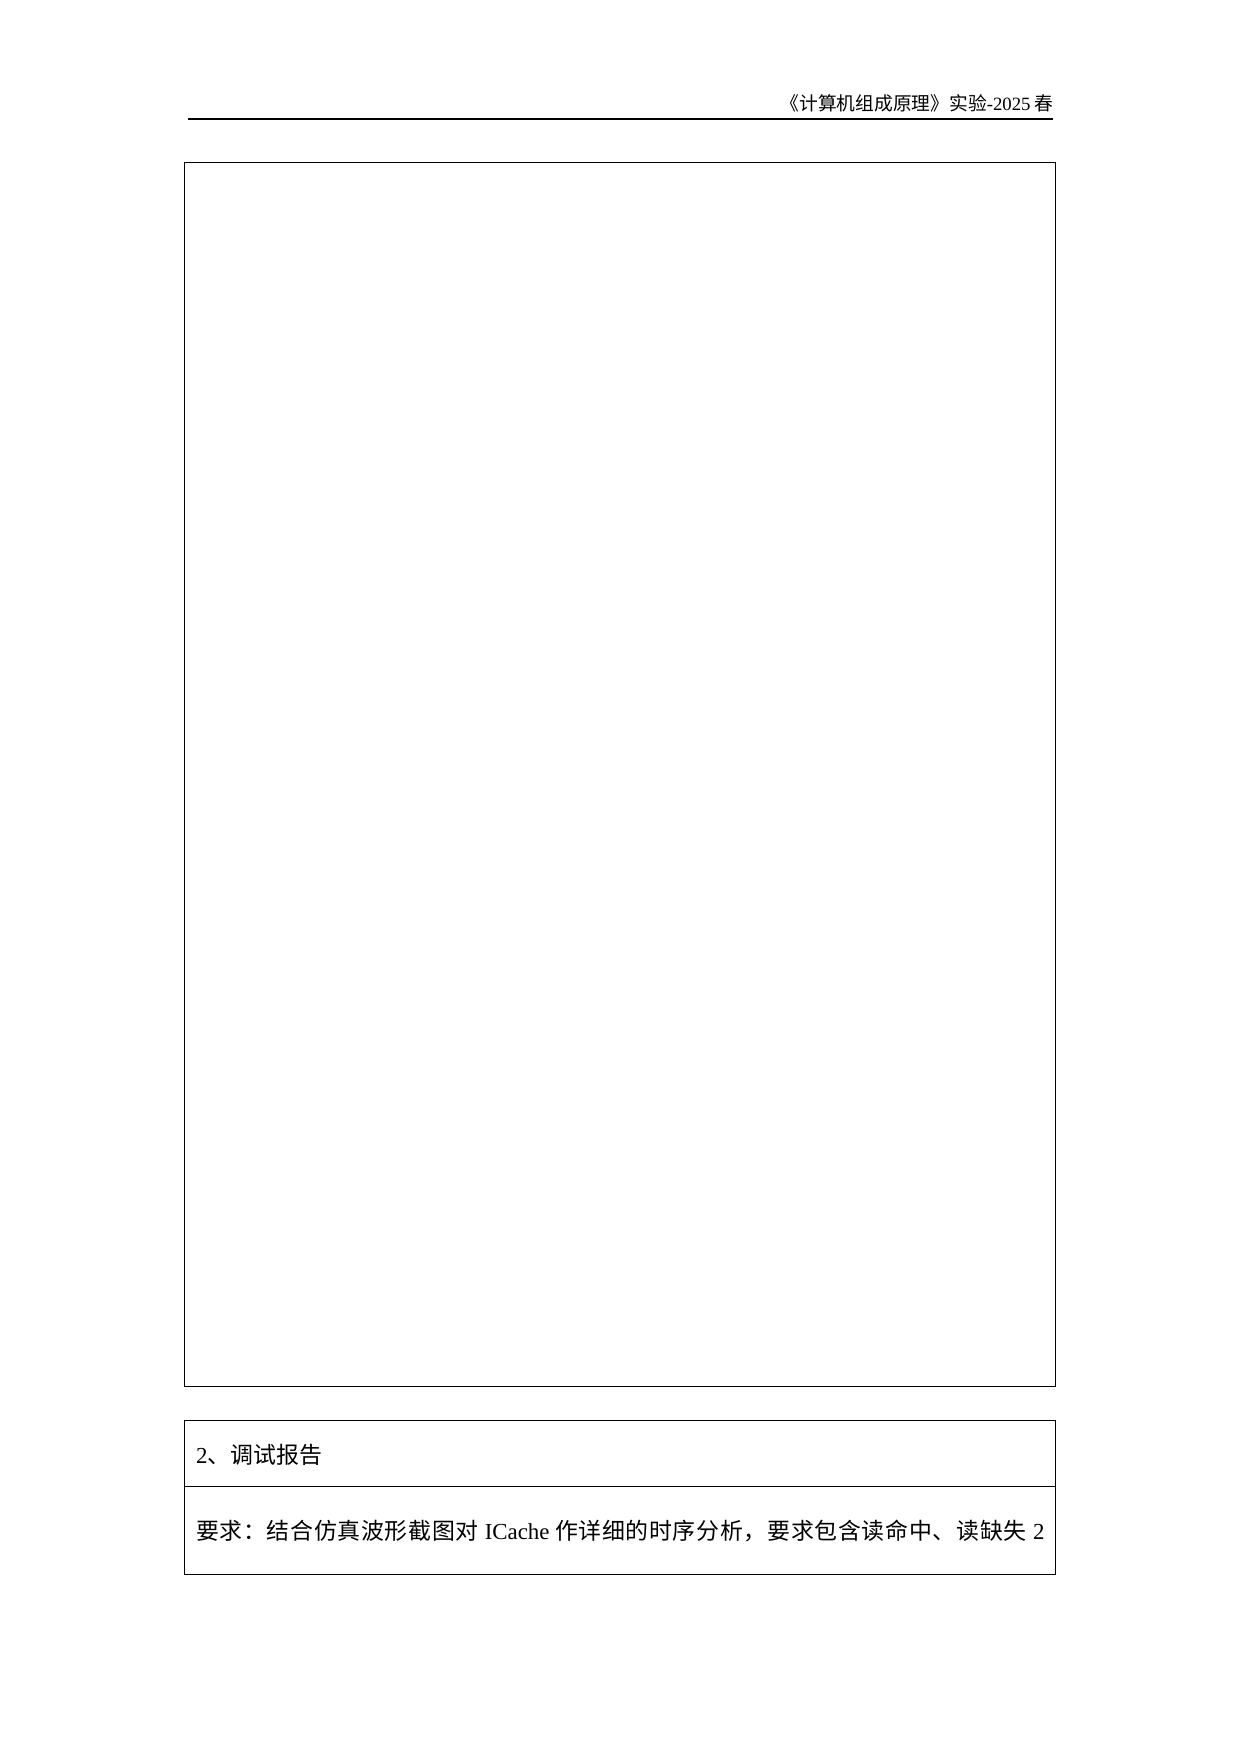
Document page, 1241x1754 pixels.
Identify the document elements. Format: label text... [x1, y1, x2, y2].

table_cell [185, 1487, 1055, 1574]
table_cell [185, 163, 1055, 1386]
table_header 2、调试报告 [185, 1421, 1055, 1486]
